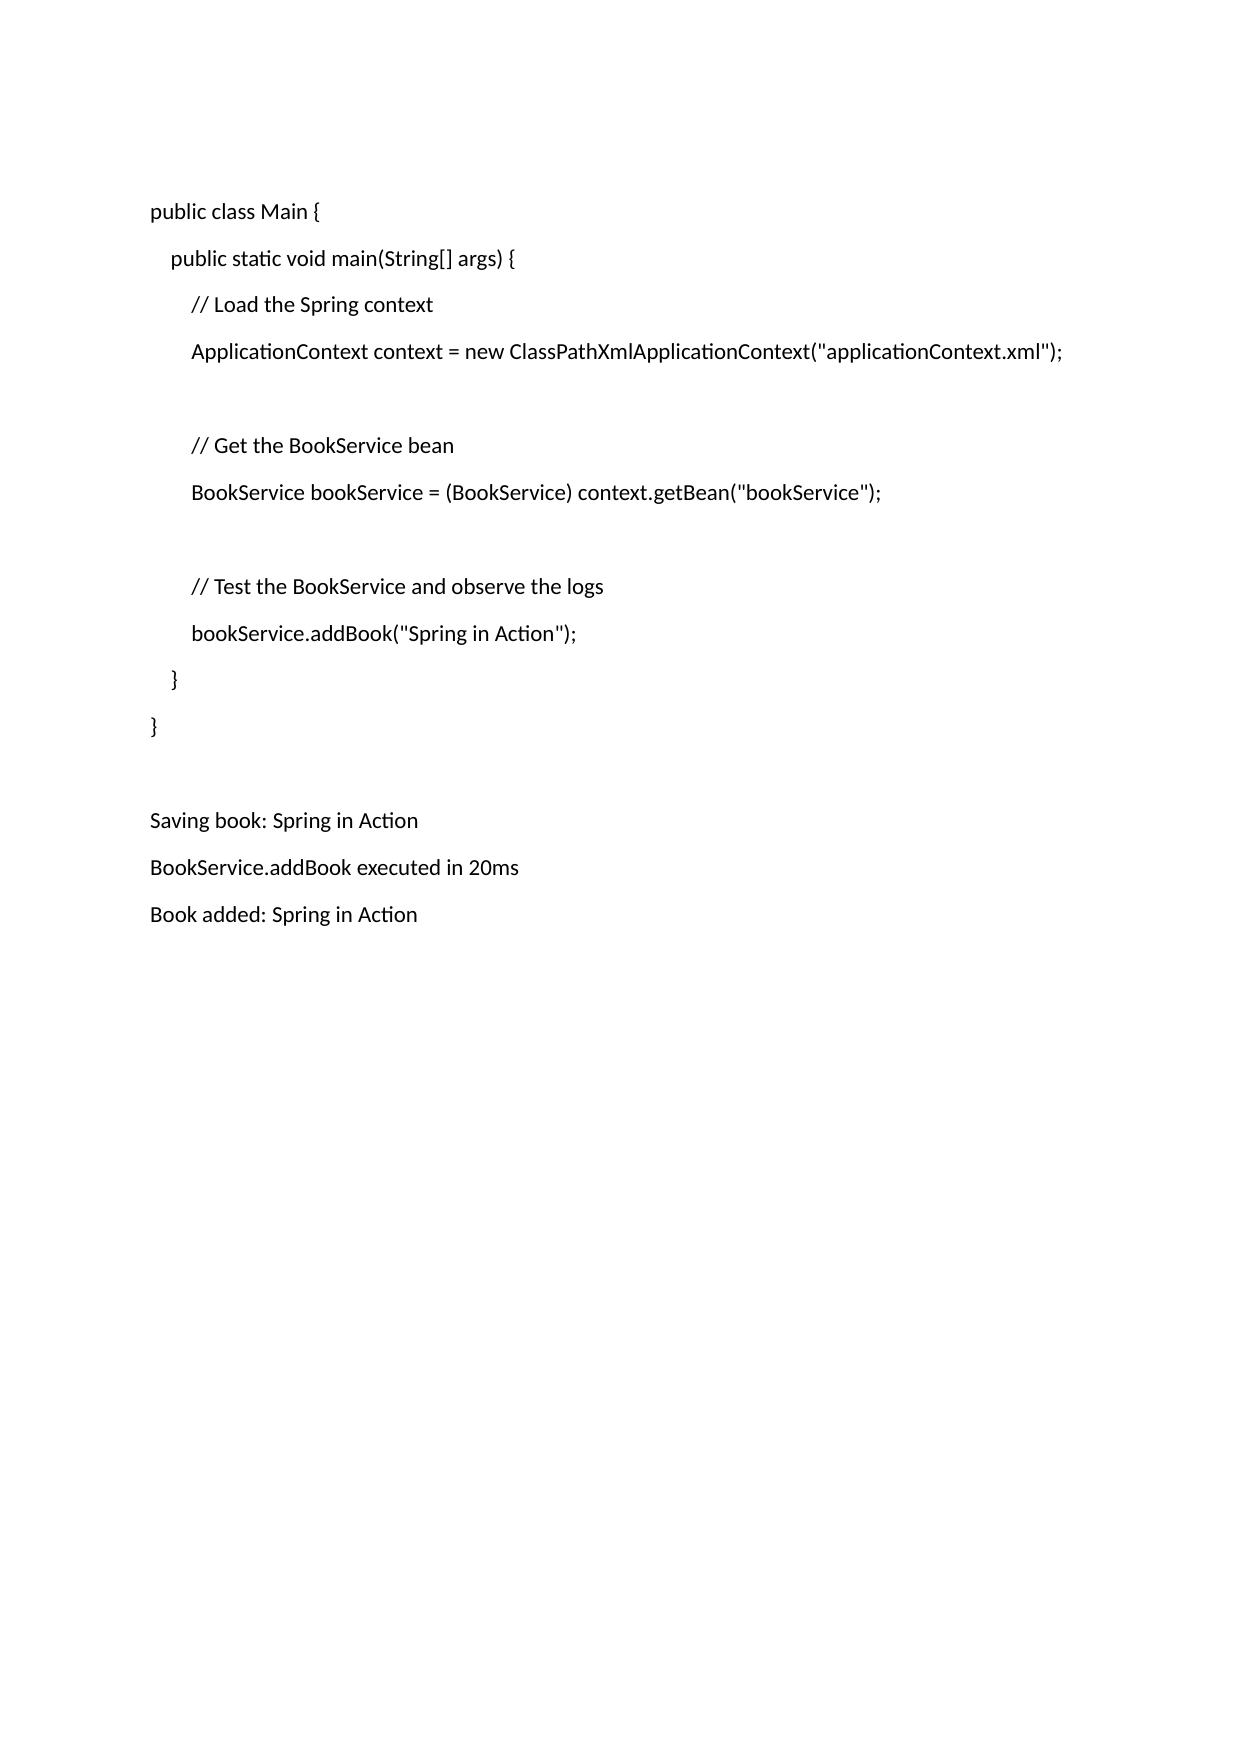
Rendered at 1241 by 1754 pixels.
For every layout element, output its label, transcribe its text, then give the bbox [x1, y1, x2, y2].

text // Load the Spring context [150, 291, 1090, 319]
text bookService.addBook("Spring in Action"); [150, 619, 1090, 647]
text // Test the BookService and observe the logs [150, 572, 1090, 600]
text BookService.addBook executed in 20ms [150, 853, 1090, 881]
text // Get the BookService bean [150, 431, 1090, 459]
text public class Main { [150, 197, 1090, 225]
text } [150, 712, 1090, 741]
text Saving book: Spring in Action [150, 806, 1090, 834]
text BookService bookService = (BookService) context.getBean("bookService"); [150, 478, 1090, 506]
text ApplicationContext context = new ClassPathXmlApplicationContext("applicationContext.xml"); [150, 337, 1090, 366]
text } [150, 666, 1090, 694]
text public static void main(String[] args) { [150, 244, 1090, 272]
text Book added: Spring in Action [150, 900, 1090, 928]
